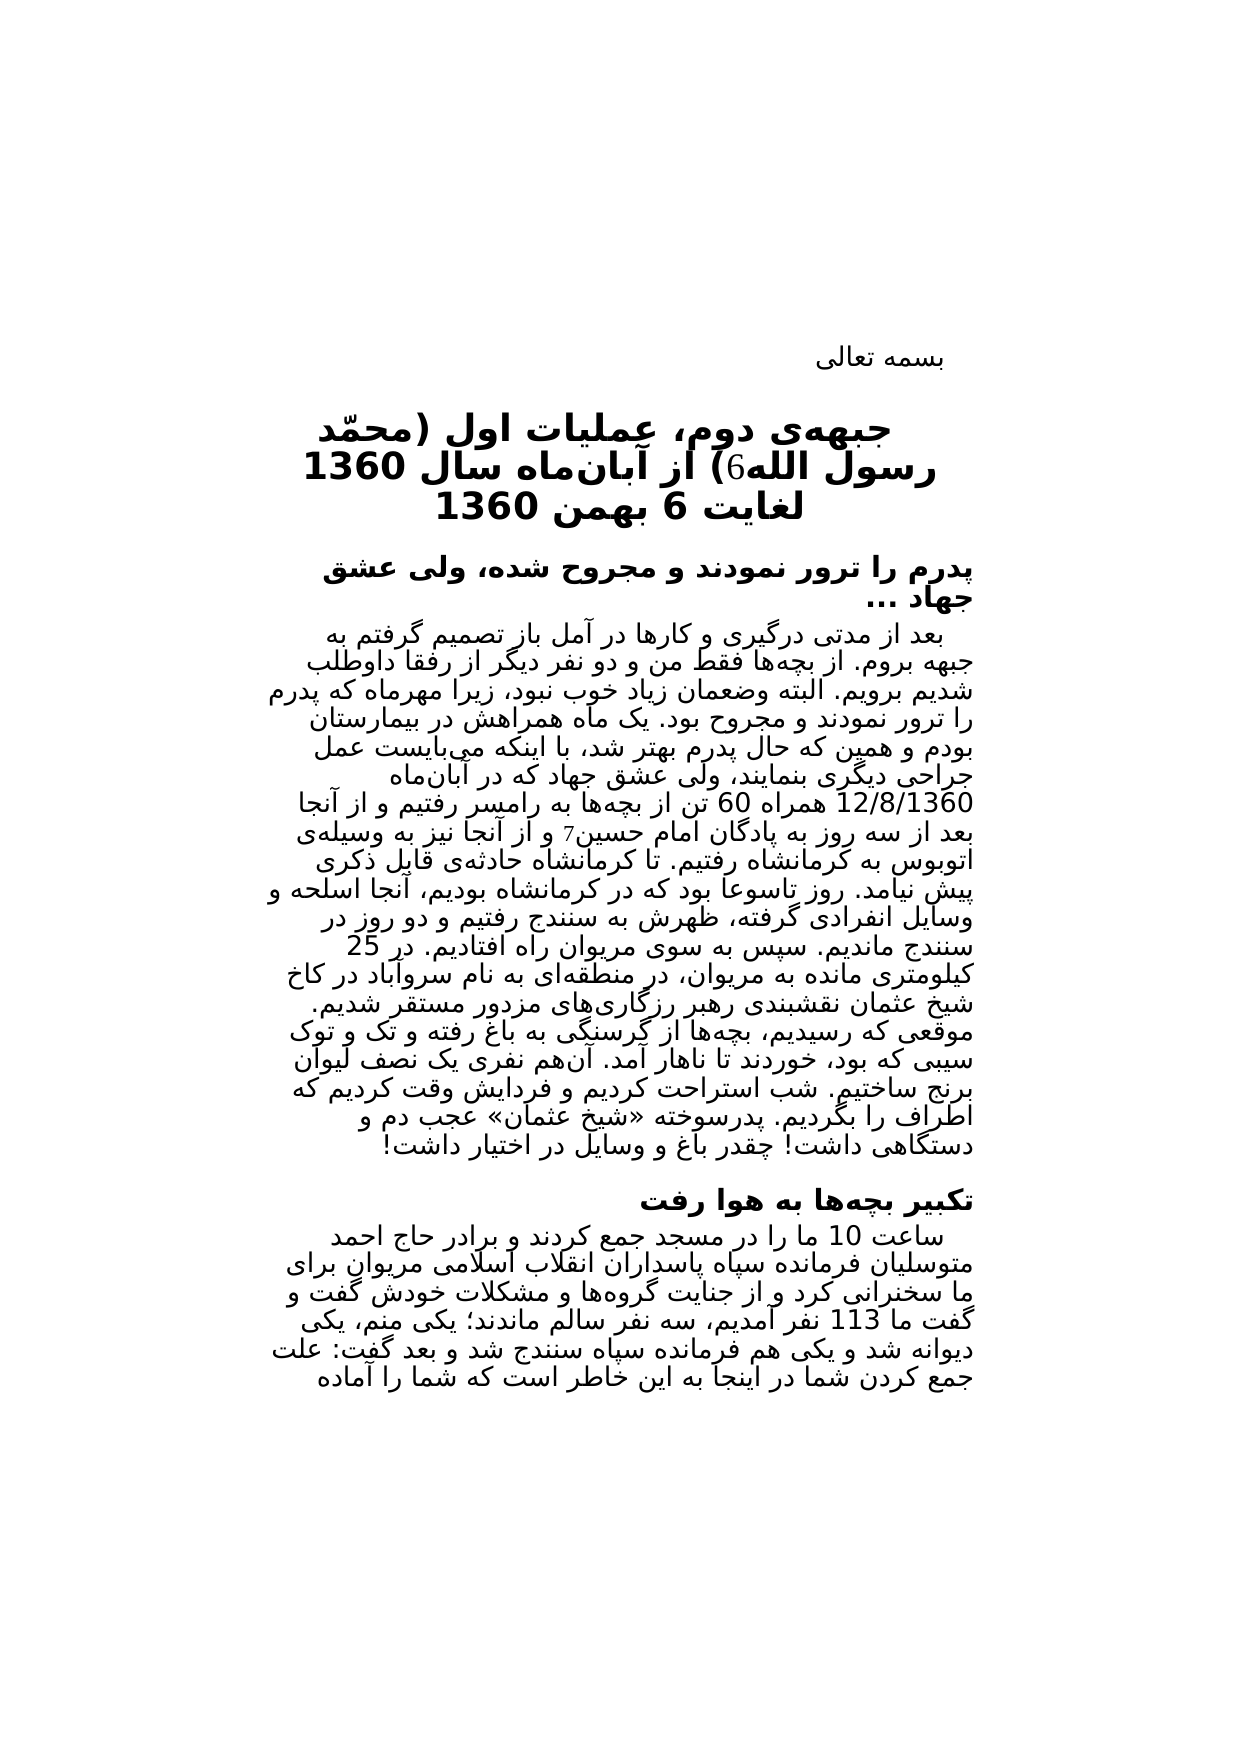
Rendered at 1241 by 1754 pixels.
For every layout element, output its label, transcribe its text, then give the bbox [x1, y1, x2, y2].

subtitle تکبیر بچه‌ها به هوا رفت [266, 1186, 974, 1216]
text بسمه تعالی [266, 344, 974, 372]
subtitle جبهه‌ی دوم، عملیات اول (محمّد رسول الله) از آبان‌ماه سال 1360 لغایت 6 بهمن 1360 [266, 410, 974, 528]
text بعد از مدتی درگیری و کارها در آمل باز تصمیم گرفتم به جبهه بروم. از بچه‌ها فقط من و دو نفر دیگر از رفقا داوطلب شدیم برویم. البته وضعمان زیاد خوب نبود، زیرا مهرماه که پدرم را ترور نمودند و مجروح بود. یک ماه همراهش در بیمارستان بودم و همین که حال پدرم بهتر شد، با اینکه می‌بایست عمل جراحی دیگری بنمایند، ولی عشق جهاد که در آبان‌ماه 12/8/1360 همراه 60 تن از بچه‌ها به رامسر رفتیم و از آنجا بعد از سه روز به پادگان امام حسین و از آنجا نیز به وسیله‌ی اتوبوس به کرمانشاه رفتیم. تا کرمانشاه حادثه‌ی قابل ذکری پیش نیامد. روز تاسوعا بود که در کرمانشاه بودیم، آنجا اسلحه و وسایل انفرادی گرفته، ظهرش به سنندج رفتیم و دو روز در سنندج ماندیم. سپس به سوی مریوان راه افتادیم. در 25 کیلومتری مانده به مریوان، در منطقه‌ای به نام سروآباد در کاخ شیخ عثمان نقشبندی رهبر رزگاری‌های مزدور مستقر شدیم. موقعی که رسیدیم، بچه‌ها از گرسنگی به باغ رفته و تک و توک سیبی که بود، خوردند تا ناهار آمد. آن‌هم نفری یک نصف لیوان برنج ساختیم. شب استراحت کردیم و فردایش وقت کردیم که اطراف را بگردیم. پدرسوخته «شیخ عثمان» عجب دم و دستگاهی داشت! چقدر باغ و وسایل در اختیار داشت! [266, 620, 974, 1161]
subtitle پدرم را ترور نمودند و مجروح شده، ولی عشق جهاد ... [266, 553, 974, 614]
